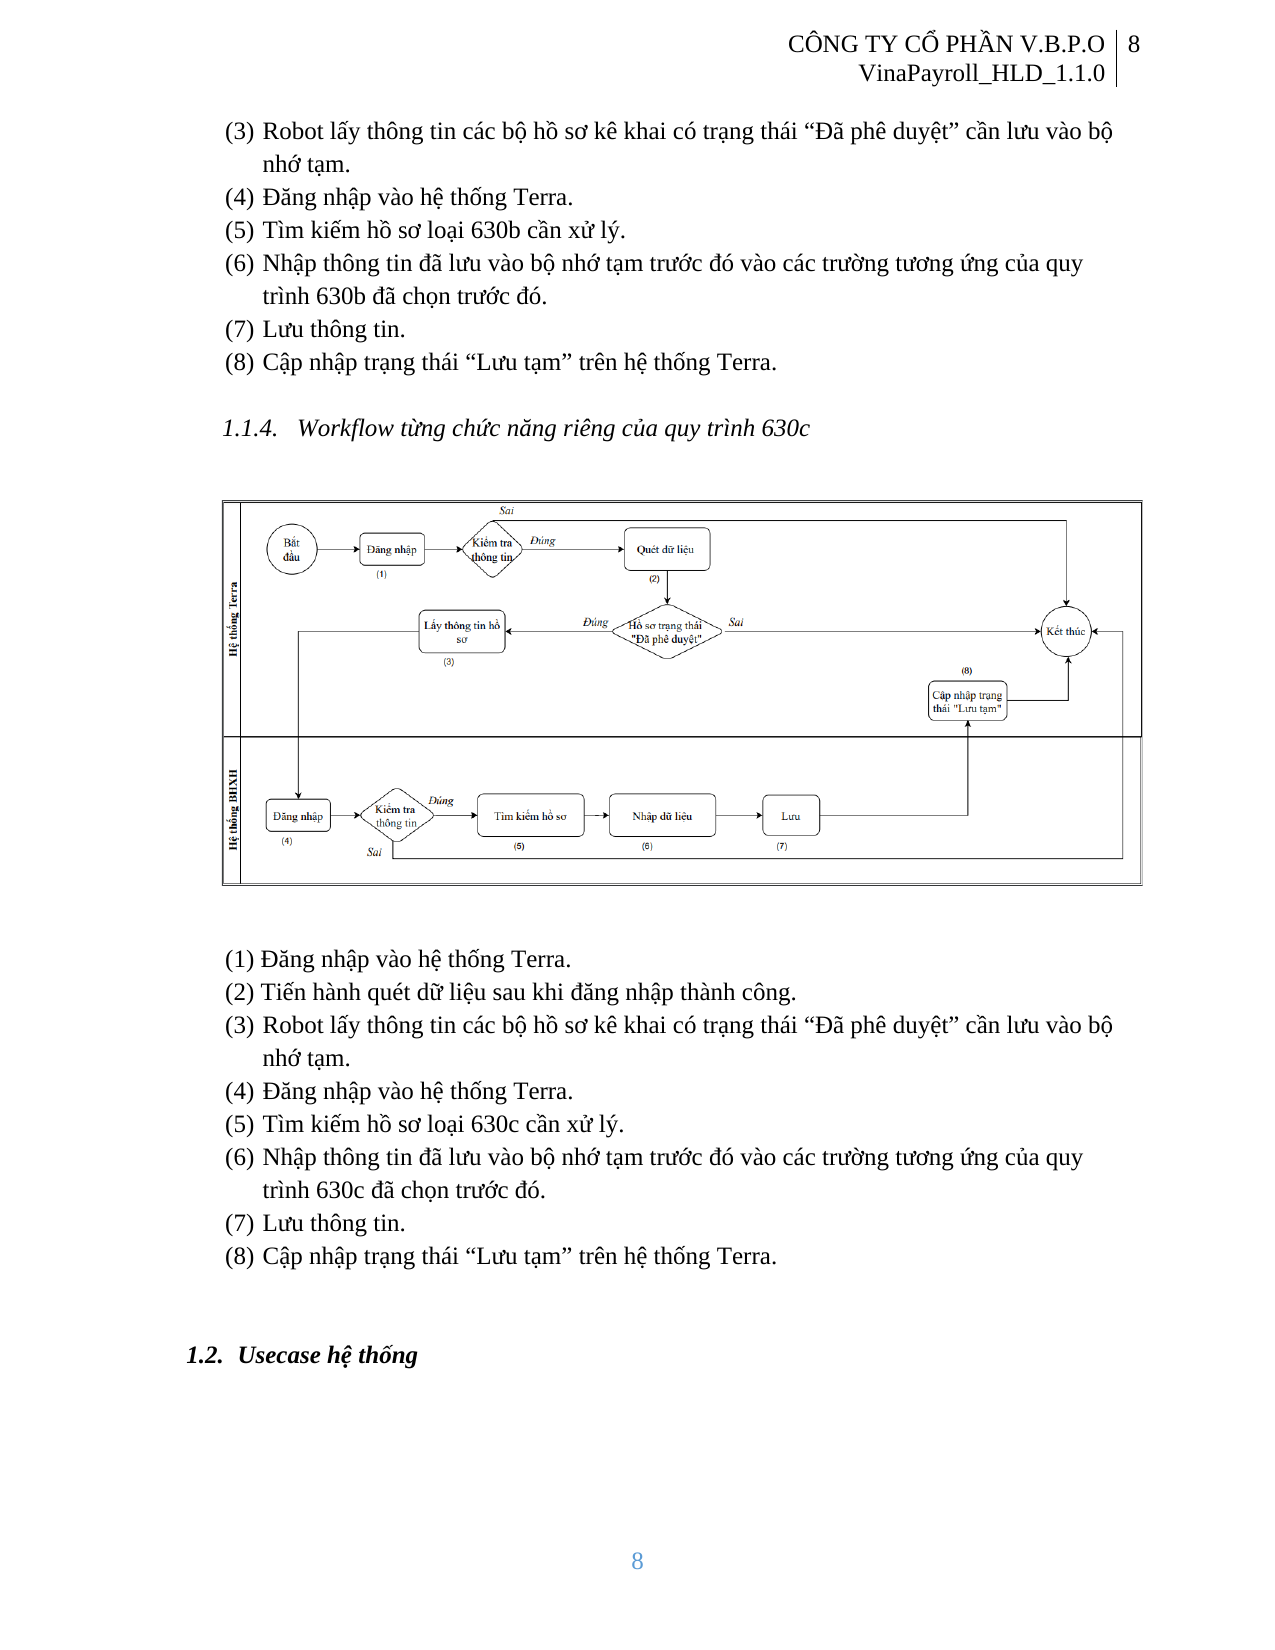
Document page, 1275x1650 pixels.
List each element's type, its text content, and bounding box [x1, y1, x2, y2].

list Workflow từng chức năng riêng của quy trình 630c [222, 413, 1125, 442]
picture [221, 500, 1143, 886]
list Lưu thông tin. [225, 314, 1125, 343]
list Cập nhập trạng thái “Lưu tạm” trên hệ thống Terra. [225, 1241, 1125, 1270]
list Tìm kiếm hồ sơ loại 630c cần xử lý. [225, 1109, 1125, 1138]
list Tìm kiếm hồ sơ loại 630b cần xử lý. [225, 215, 1125, 244]
list Robot lấy thông tin các bộ hồ sơ kê khai có trạng thái “Đã phê duyệt” cần lưu vào bộ nhớ tạm. [225, 1010, 1125, 1072]
list Nhập thông tin đã lưu vào bộ nhớ tạm trước đó vào các trường tương ứng của quy trình 630b đã chọn trước đó. [225, 248, 1125, 310]
list Đăng nhập vào hệ thống Terra. [225, 182, 1125, 211]
list Nhập thông tin đã lưu vào bộ nhớ tạm trước đó vào các trường tương ứng của quy trình 630c đã chọn trước đó. [225, 1142, 1125, 1204]
list Usecase hệ thống [186, 1340, 1125, 1369]
list Cập nhập trạng thái “Lưu tạm” trên hệ thống Terra. [225, 347, 1125, 376]
list (1) Đăng nhập vào hệ thống Terra. [225, 944, 1125, 973]
list Đăng nhập vào hệ thống Terra. [225, 1076, 1125, 1105]
list Robot lấy thông tin các bộ hồ sơ kê khai có trạng thái “Đã phê duyệt” cần lưu vào bộ nhớ tạm. [225, 116, 1125, 178]
list (2) Tiến hành quét dữ liệu sau khi đăng nhập thành công. [225, 977, 1125, 1006]
list Lưu thông tin. [225, 1208, 1125, 1237]
